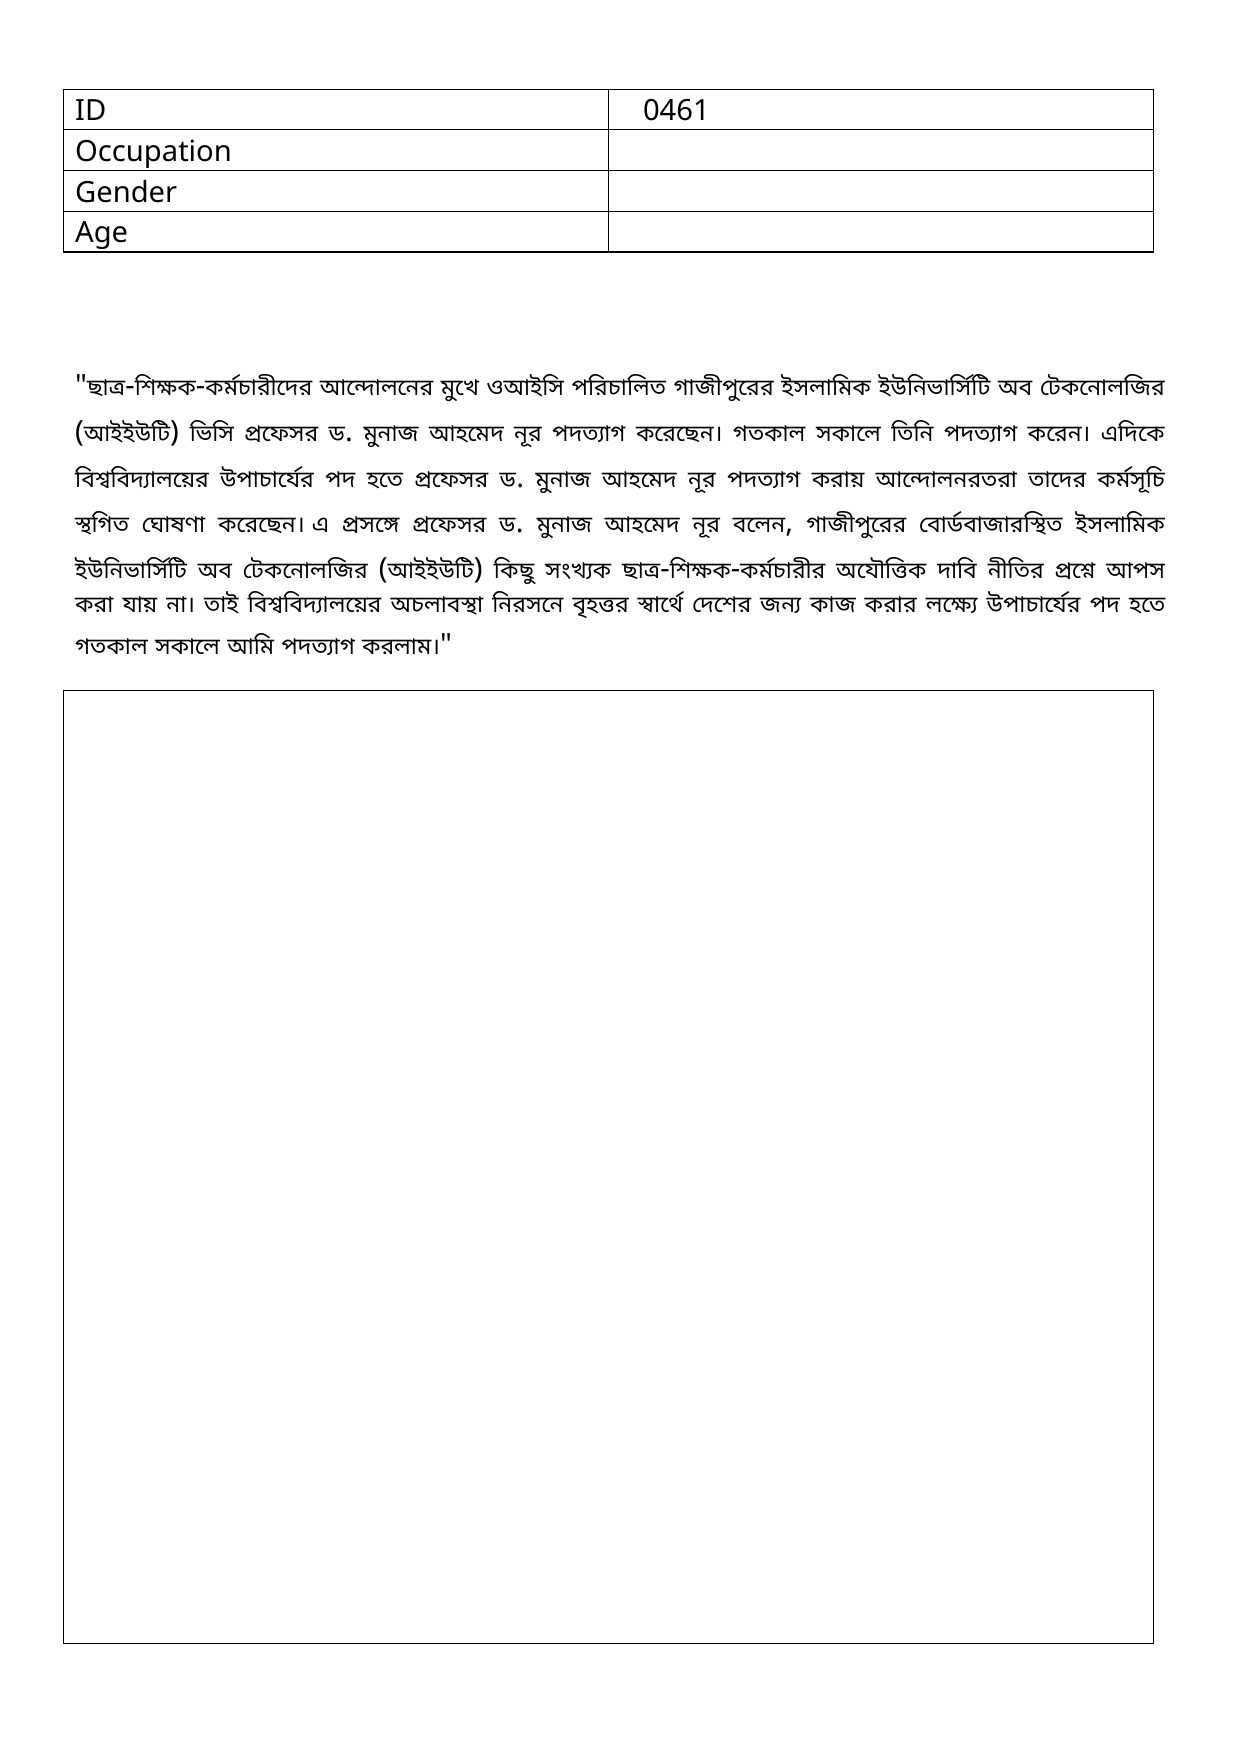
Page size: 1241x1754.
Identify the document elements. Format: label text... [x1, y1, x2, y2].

table_header ID [64, 90, 608, 129]
text "ছাত্র-শিক্ষক-কর্মচারীদের আন্দোলনের মুখে ওআইসি পরিচালিত গাজীপুরের ইসলামিক ইউনিভার্সিটি অব টেকনোলজির (আইইউটি) ভিসি প্রফেসর ড. মুনাজ আহমেদ নূর পদত্যাগ করেছেন। গতকাল সকালে তিনি পদত্যাগ করেন। এদিকে বিশ্ববিদ্যালয়ের উপাচার্যের পদ হতে প্রফেসর ড. মুনাজ আহমেদ নূর পদত্যাগ করায় আন্দোলনরতরা তাদের কর্মসূচি স্থগিত ঘোষণা করেছেন। এ প্রসঙ্গে প্রফেসর ড. মুনাজ আহমেদ নূর বলেন, গাজীপুরের বোর্ডবাজারস্থিত ইসলামিক ইউনিভার্সিটি অব টেকনোলজির (আইইউটি) কিছু সংখ্যক ছাত্র-শিক্ষক-কর্মচারীর অযৌত্তিক দাবি নীতির প্রশ্নে আপস করা যায় না। তাই বিশ্ববিদ্যালয়ের অচলাবস্থা নিরসনে বৃহত্তর স্বার্থে দেশের জন্য কাজ করার লক্ষ্যে উপাচার্যের পদ হতে গতকাল সকালে আমি পদত্যাগ করলাম।" [75, 364, 1165, 663]
table_header [64, 691, 1153, 1643]
table_cell [609, 212, 1153, 251]
table_cell [609, 171, 1153, 211]
table_cell Gender [64, 171, 608, 211]
table_cell [609, 130, 1153, 170]
table_cell Occupation [64, 130, 608, 170]
table_header 0461 [609, 90, 1153, 129]
table_cell Age [64, 212, 608, 251]
